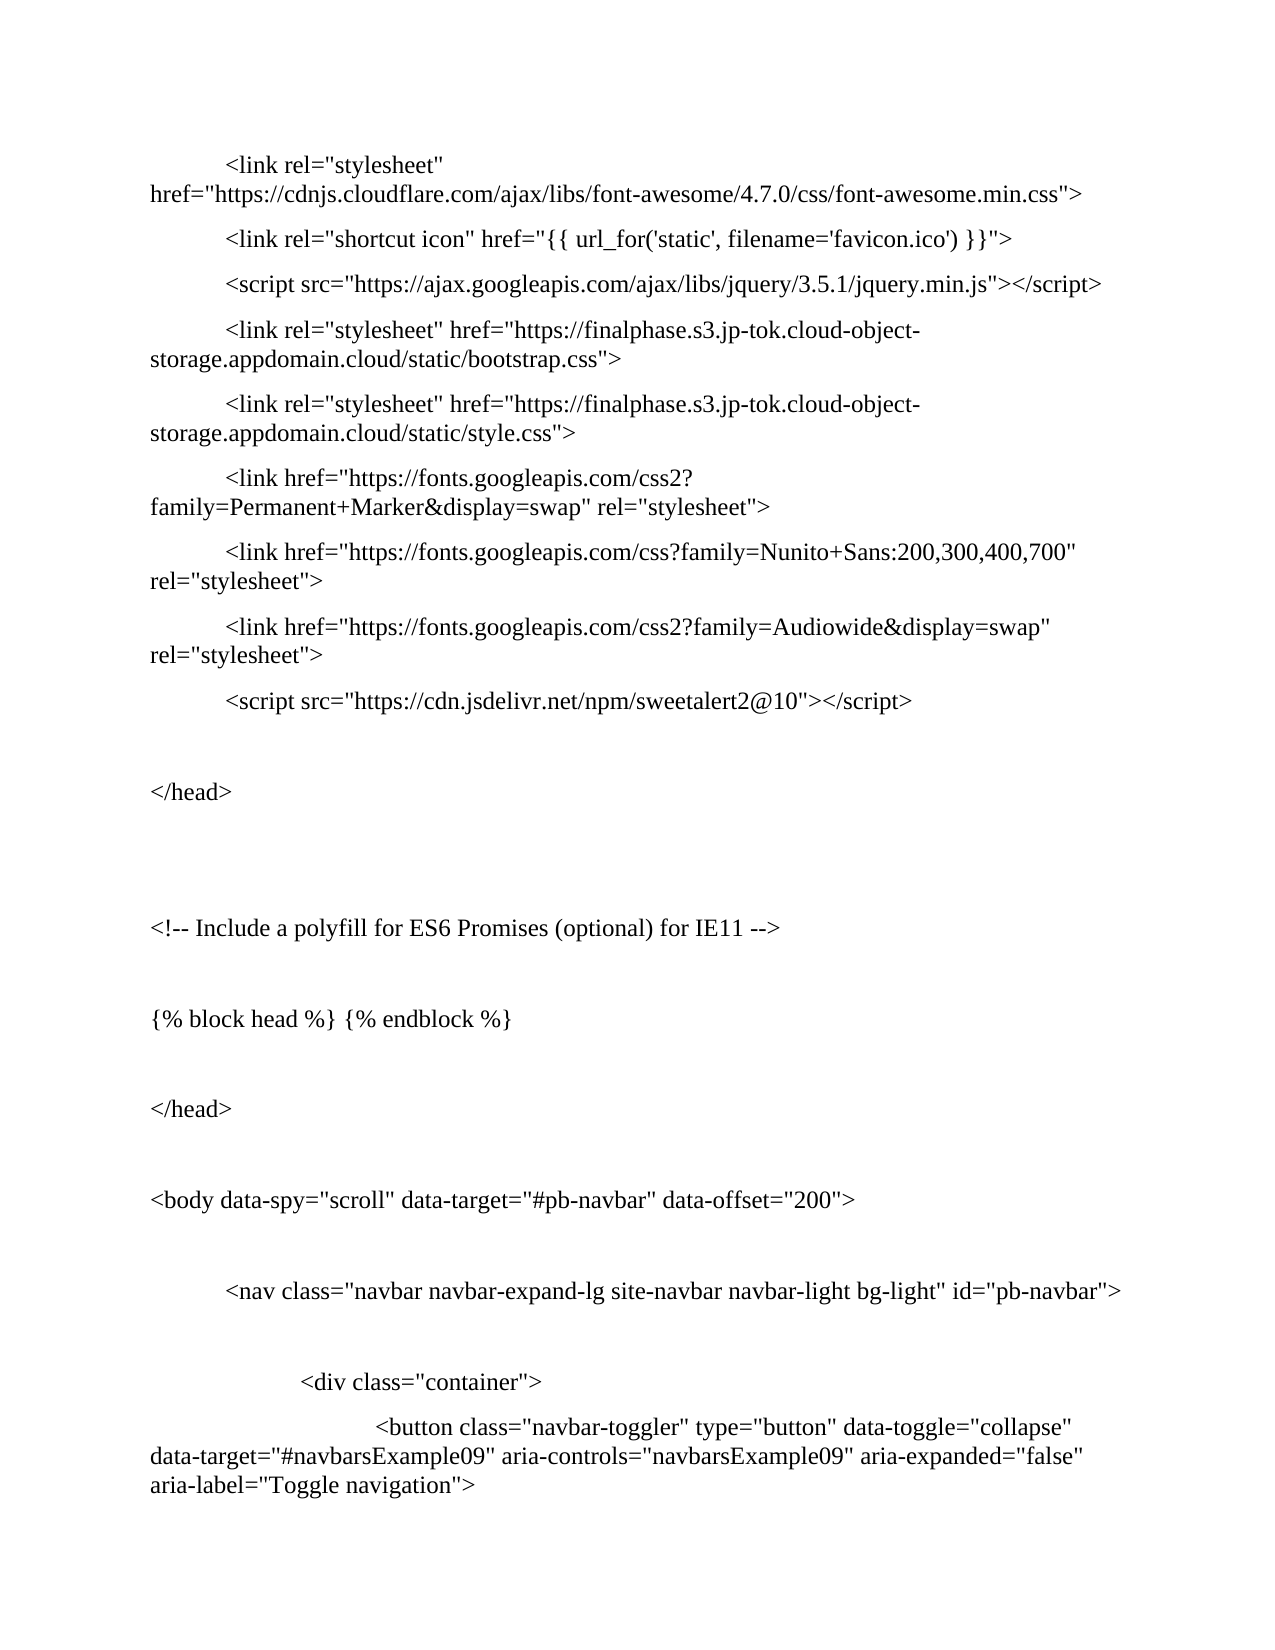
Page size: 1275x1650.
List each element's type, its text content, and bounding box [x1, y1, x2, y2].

text </head> [150, 777, 1125, 805]
text <script src="https://cdn.jsdelivr.net/npm/sweetalert2@10"></script> [150, 686, 1125, 714]
text <nav class="navbar navbar-expand-lg site-navbar navbar-light bg-light" id="pb-navbar"> [150, 1276, 1125, 1305]
text <link rel="stylesheet" href="https://cdnjs.cloudflare.com/ajax/libs/font-awesome/4.7.0/css/font-awesome.min.css"> [150, 150, 1125, 207]
text <link href="https://fonts.googleapis.com/css2?family=Audiowide&display=swap" rel="stylesheet"> [150, 612, 1125, 669]
text <link href="https://fonts.googleapis.com/css2?family=Permanent+Marker&display=swap" rel="stylesheet"> [150, 463, 1125, 521]
text <body data-spy="scroll" data-target="#pb-navbar" data-offset="200"> [150, 1185, 1125, 1214]
text </head> [150, 1094, 1125, 1123]
text <!-- Include a polyfill for ES6 Promises (optional) for IE11 --> [150, 913, 1125, 942]
text <div class="container"> [150, 1367, 1125, 1396]
text <script src="https://ajax.googleapis.com/ajax/libs/jquery/3.5.1/jquery.min.js"></script> [150, 269, 1125, 298]
text <link rel="shortcut icon" href="{{ url_for('static', filename='favicon.ico') }}"> [150, 224, 1125, 253]
text <link rel="stylesheet" href="https://finalphase.s3.jp-tok.cloud-object-storage.appdomain.cloud/static/style.css"> [150, 389, 1125, 447]
text {% block head %} {% endblock %} [150, 1004, 1125, 1032]
text <button class="navbar-toggler" type="button" data-toggle="collapse" data-target="#navbarsExample09" aria-controls="navbarsExample09" aria-expanded="false" aria-label="Toggle navigation"> [150, 1412, 1125, 1499]
text <link href="https://fonts.googleapis.com/css?family=Nunito+Sans:200,300,400,700" rel="stylesheet"> [150, 537, 1125, 595]
text <link rel="stylesheet" href="https://finalphase.s3.jp-tok.cloud-object-storage.appdomain.cloud/static/bootstrap.css"> [150, 315, 1125, 372]
